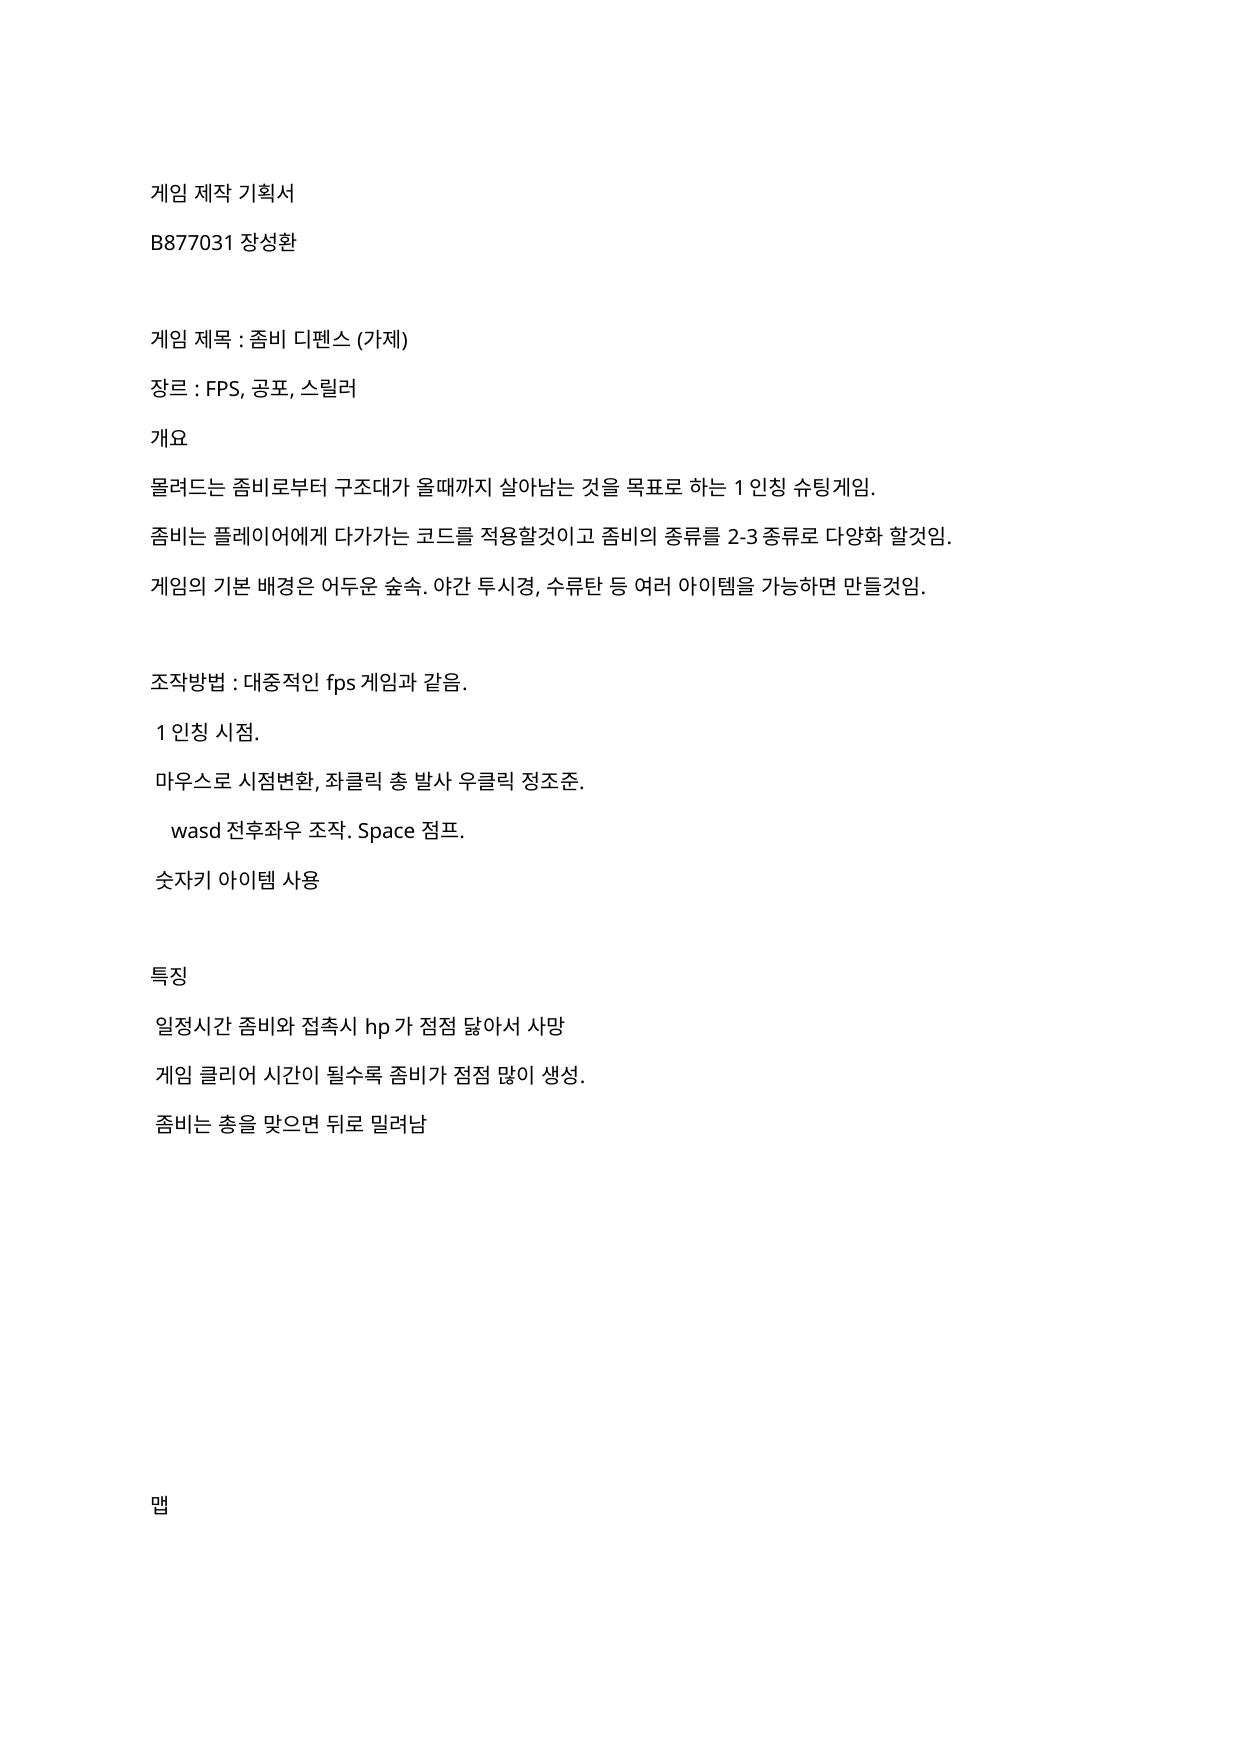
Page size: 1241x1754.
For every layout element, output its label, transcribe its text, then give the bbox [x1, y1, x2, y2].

text 개요 [150, 422, 1090, 452]
text 몰려드는 좀비로부터 구조대가 올때까지 살아남는 것을 목표로 하는 1인칭 슈팅게임. [150, 471, 1090, 501]
text 게임의 기본 배경은 어두운 숲속. 야간 투시경, 수류탄 등 여러 아이템을 가능하면 만들것임. [150, 570, 1090, 600]
text 조작방법 : 대중적인 fps게임과 같음. [150, 667, 1090, 697]
text 장르 : FPS, 공포, 스릴러 [150, 372, 1090, 403]
text wasd전후좌우 조작. Space 점프. [150, 815, 1090, 845]
text 게임 제목 : 좀비 디펜스 (가제) [150, 323, 1090, 353]
text 일정시간 좀비와 접촉시 hp가 점점 닳아서 사망 [150, 1010, 1090, 1040]
text 게임 클리어 시간이 될수록 좀비가 점점 많이 생성. [150, 1059, 1090, 1089]
text 숫자키 아이템 사용 [150, 864, 1090, 894]
text 좀비는 총을 맞으면 뒤로 밀려남 [150, 1109, 1090, 1139]
text B877031 장성환 [150, 226, 1090, 257]
text 좀비는 플레이어에게 다가가는 코드를 적용할것이고 좀비의 종류를 2-3종류로 다양화 할것임. [150, 521, 1090, 551]
text 맵 [150, 1489, 1090, 1519]
text 마우스로 시점변환, 좌클릭 총 발사 우클릭 정조준. [150, 765, 1090, 796]
text 게임 제작 기획서 [150, 177, 1090, 207]
text 1인칭 시점. [150, 716, 1090, 746]
text 특징 [150, 961, 1090, 991]
